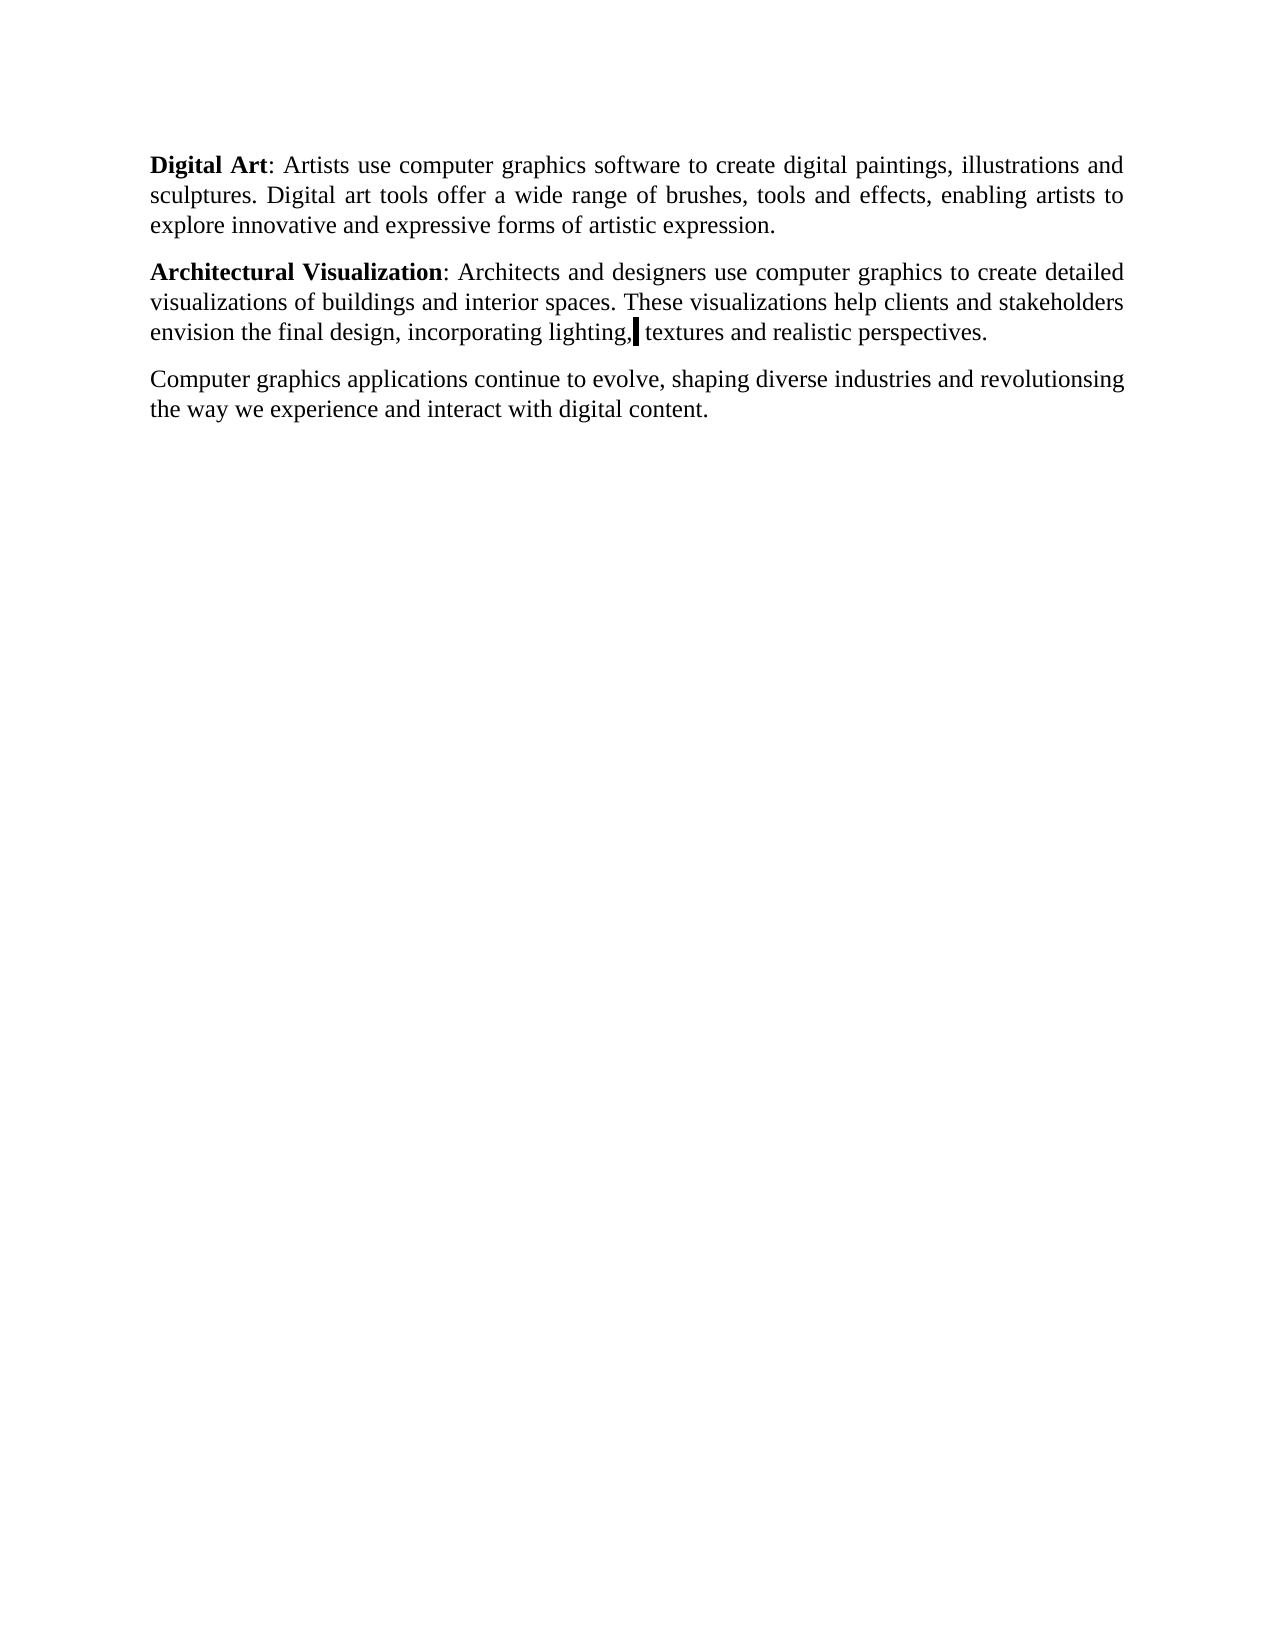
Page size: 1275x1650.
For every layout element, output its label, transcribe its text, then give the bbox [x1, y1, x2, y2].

text Digital Art: Artists use computer graphics software to create digital paintings, illustrations and sculptures. Digital art tools offer a wide range of brushes, tools and effects, enabling artists to explore innovative and expressive forms of artistic expression. [150, 150, 1125, 239]
text Computer graphics applications continue to evolve, shaping diverse industries and revolutionsing the way we experience and interact with digital content. [150, 364, 1125, 423]
text Architectural Visualization: Architects and designers use computer graphics to create detailed visualizations of buildings and interior spaces. These visualizations help clients and stakeholders envision the final design, incorporating lighting, textures and realistic perspectives. [150, 257, 1125, 346]
